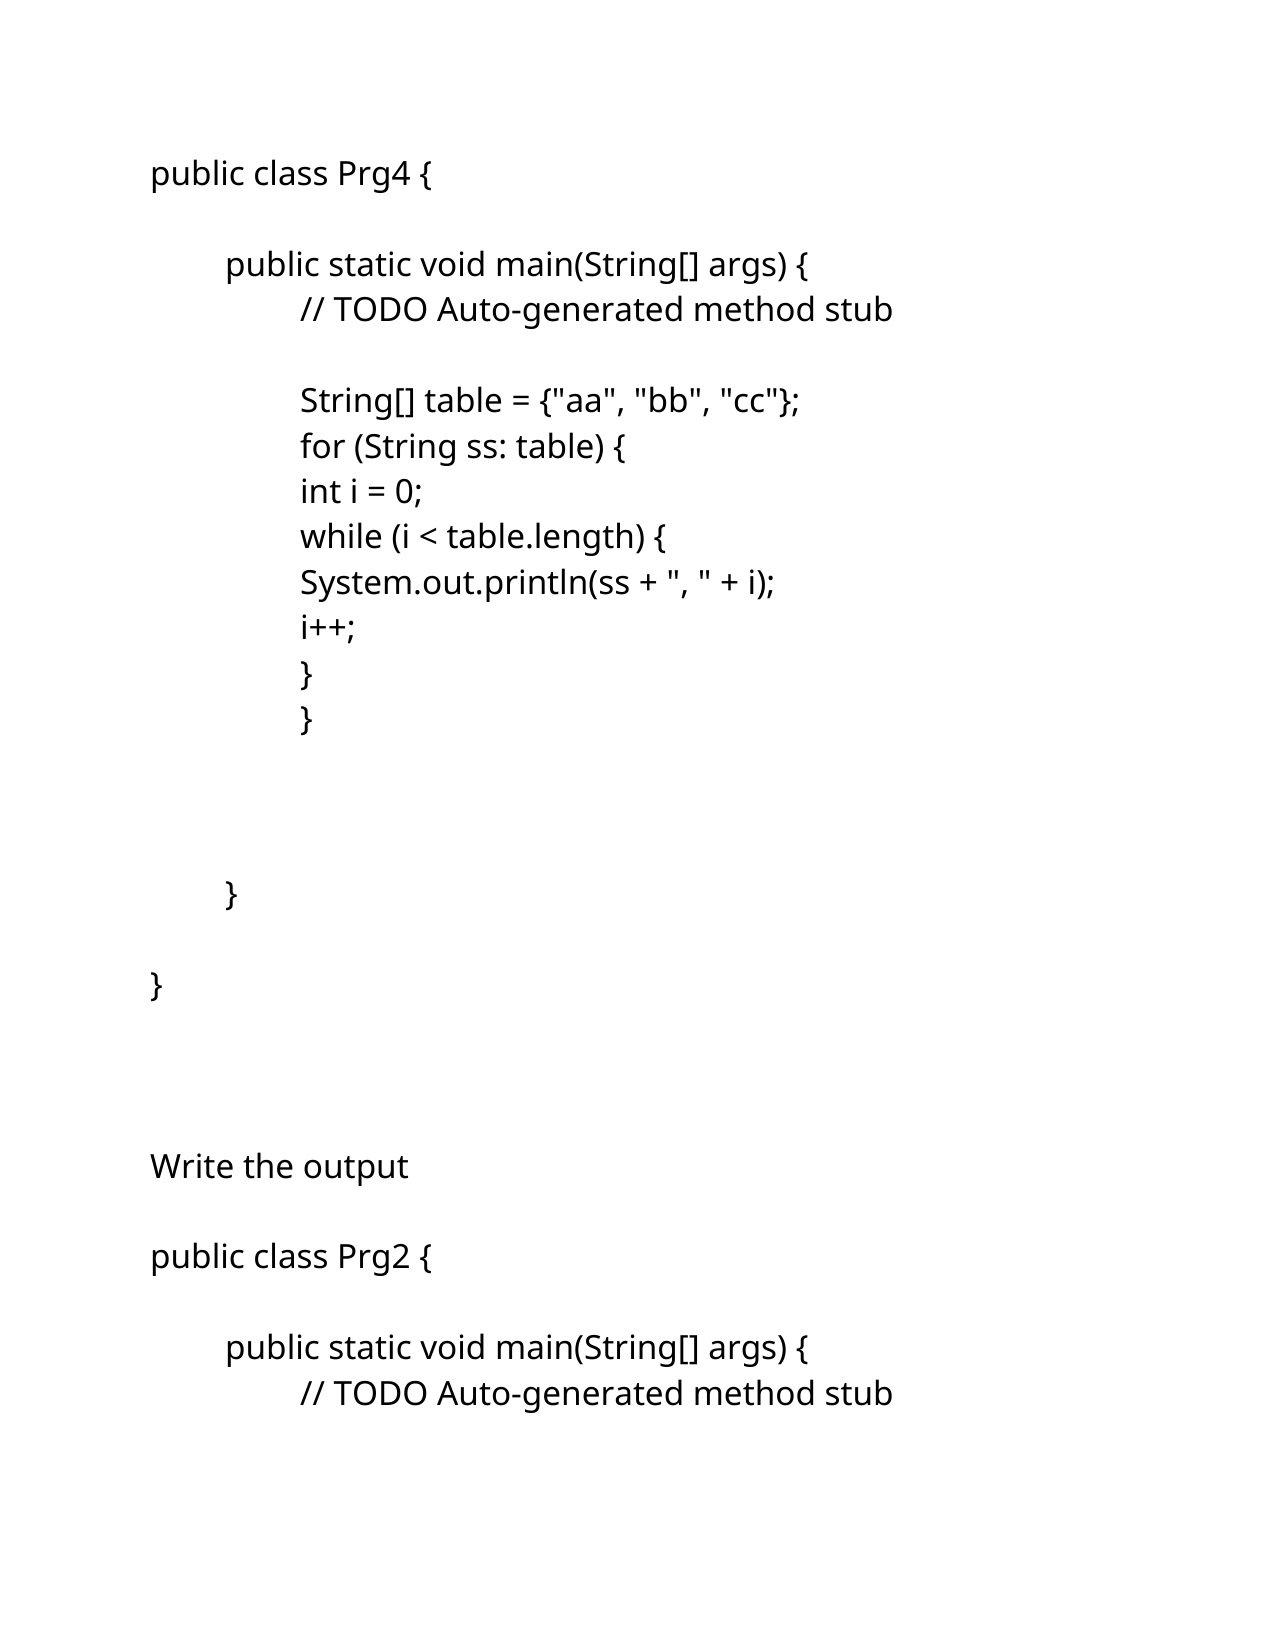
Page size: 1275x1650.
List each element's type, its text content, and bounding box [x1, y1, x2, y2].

text // TODO Auto-generated method stub [150, 1369, 1125, 1415]
text i++; [150, 604, 1125, 649]
text public class Prg4 { [150, 150, 1125, 195]
text System.out.println(ss + ", " + i); [150, 559, 1125, 604]
text public static void main(String[] args) { [150, 1324, 1125, 1369]
text } [150, 870, 1125, 915]
text while (i < table.length) { [150, 513, 1125, 559]
text int i = 0; [150, 468, 1125, 513]
text } [150, 649, 1125, 695]
text public static void main(String[] args) { [150, 241, 1125, 286]
text String[] table = {"aa", "bb", "cc"}; [150, 377, 1125, 422]
text } [150, 695, 1125, 740]
text } [150, 961, 1125, 1006]
text // TODO Auto-generated method stub [150, 286, 1125, 332]
text Write the output [150, 1142, 1125, 1188]
text for (String ss: table) { [150, 422, 1125, 468]
text public class Prg2 { [150, 1233, 1125, 1279]
